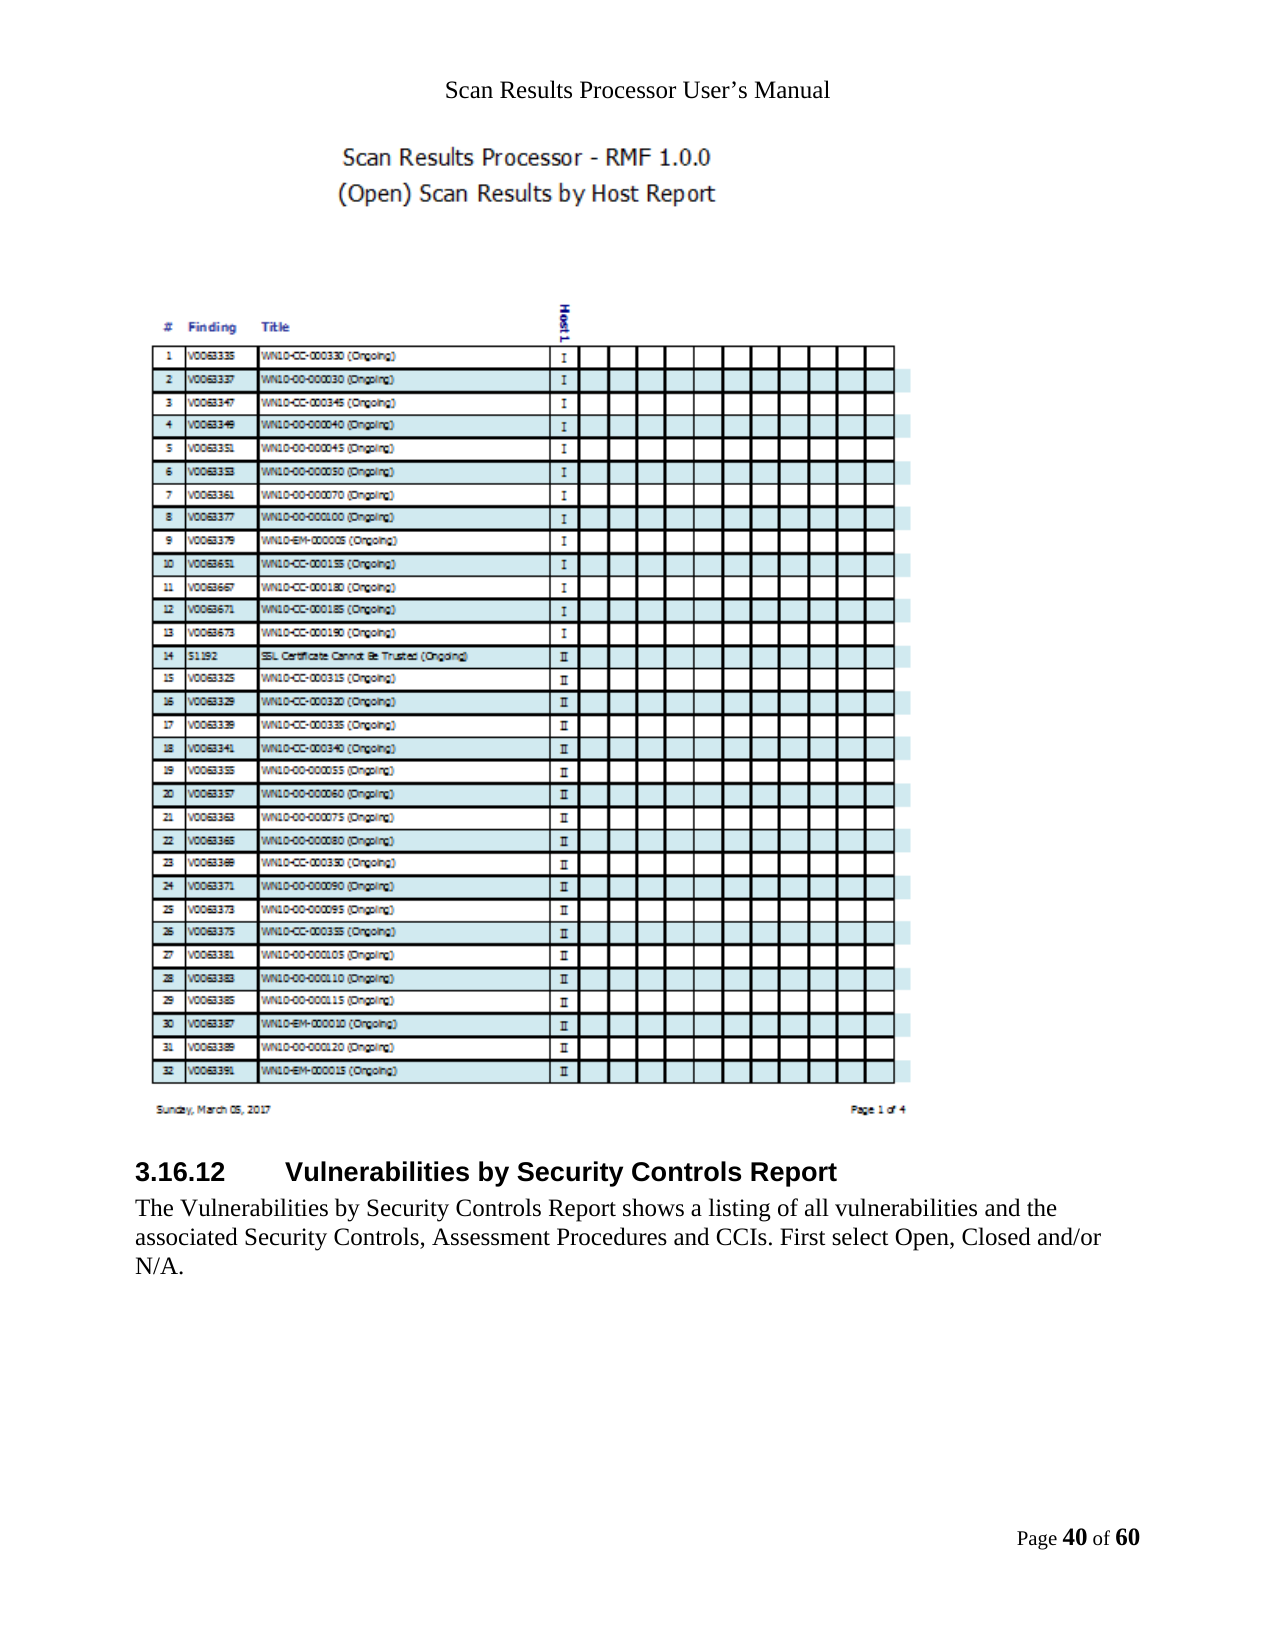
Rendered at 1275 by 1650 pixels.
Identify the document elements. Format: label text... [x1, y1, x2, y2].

text The Vulnerabilities by Security Controls Report shows a listing of all vulnerabilities and the associated Security Controls, Assessment Procedures and CCIs. First select Open, Closed and/or N/A. [135, 1193, 1140, 1280]
subtitle Vulnerabilities by Security Controls Report [135, 1156, 1140, 1187]
picture [135, 120, 928, 1131]
